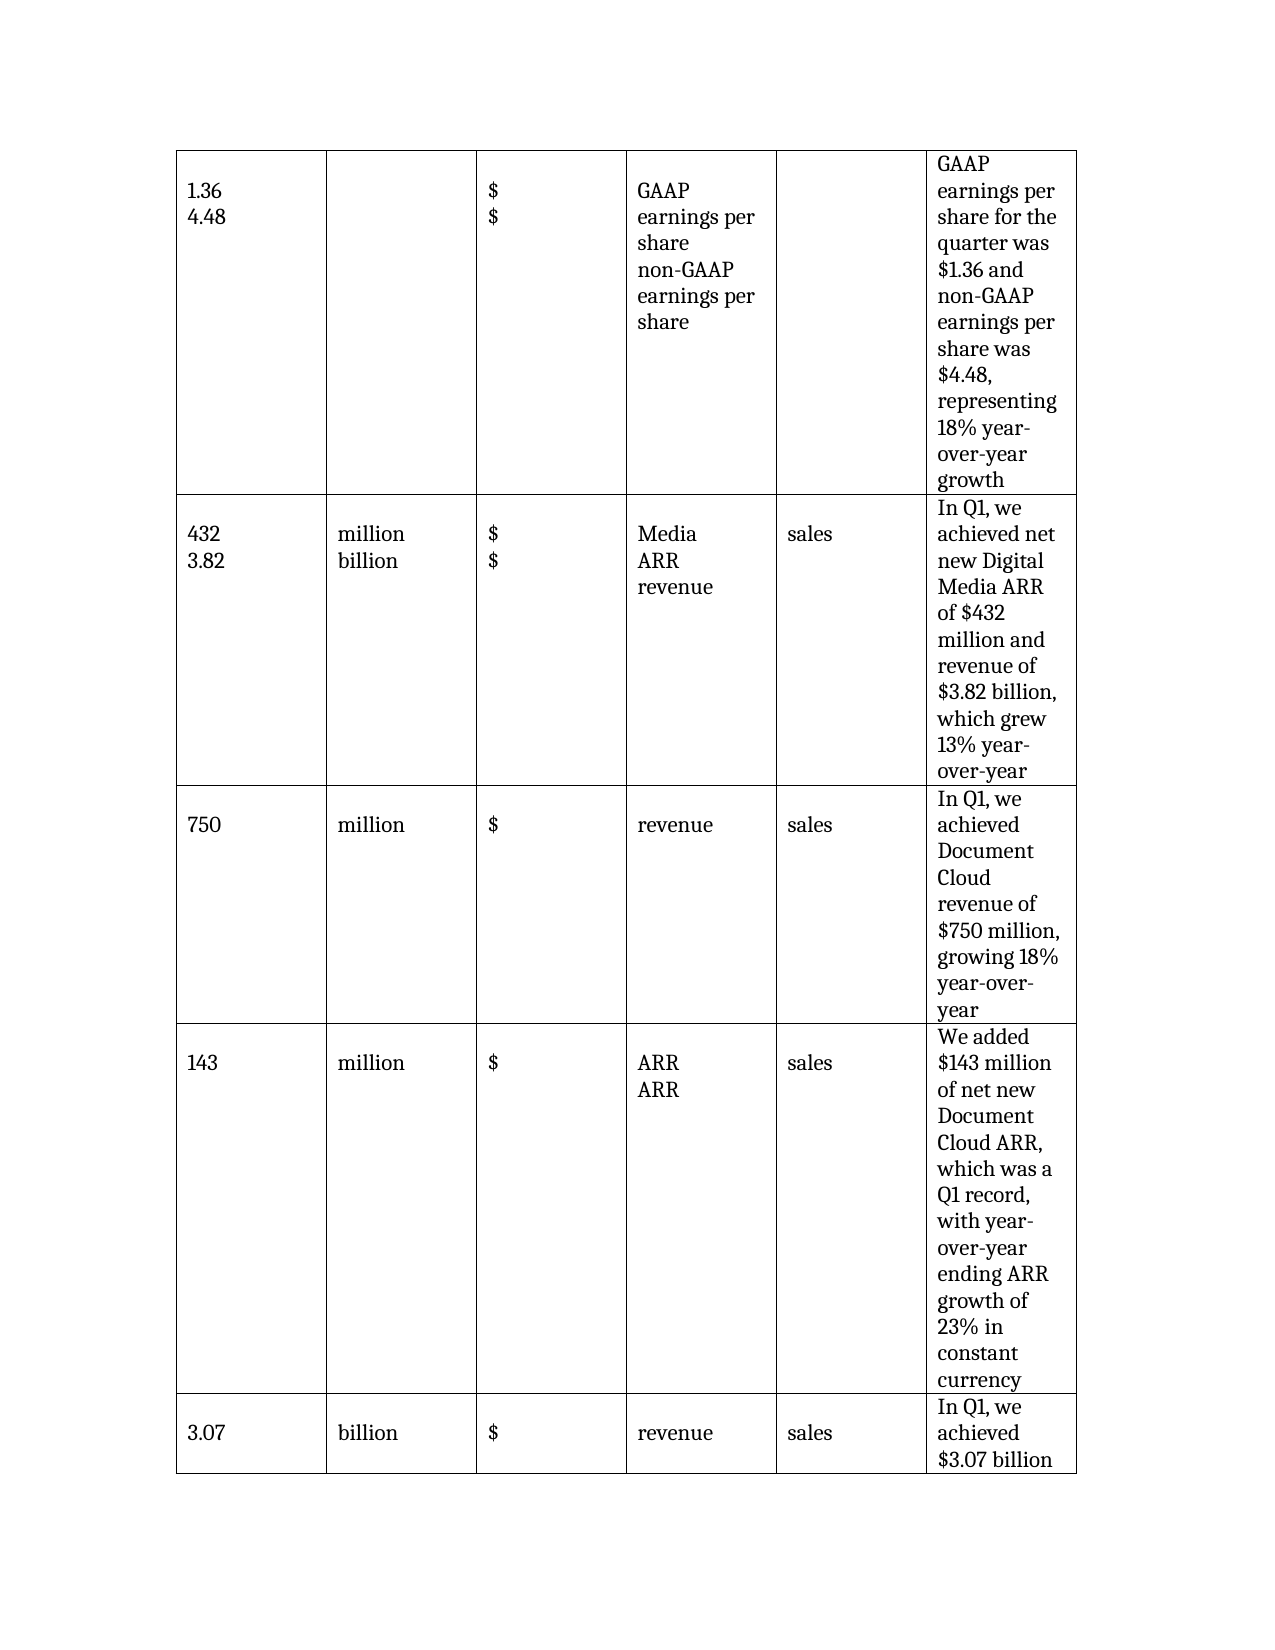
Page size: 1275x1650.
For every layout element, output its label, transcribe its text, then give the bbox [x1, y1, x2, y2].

table_cell $ [477, 1394, 626, 1473]
table_cell We added $143 million of net new Document Cloud ARR, which was a Q1 record, with year-over-year ending ARR growth of 23% in constant currency [927, 1024, 1076, 1393]
table_cell sales [777, 495, 926, 784]
table_cell 3.07 [177, 1394, 326, 1473]
table_cell In Q1, we achieved Document Cloud revenue of $750 million, growing 18% year-over-year [927, 786, 1076, 1023]
table_cell GAAP earnings per share for the quarter was $1.36 and non-GAAP earnings per share was $4.48, representing 18% year-over-year growth [927, 151, 1076, 494]
table_cell 750 [177, 786, 326, 1023]
table_cell ARR ARR [627, 1024, 776, 1393]
table_cell 143 [177, 1024, 326, 1393]
table_cell sales [777, 786, 926, 1023]
table_cell GAAP earnings per share non-GAAP earnings per share [627, 151, 776, 494]
table_cell [327, 151, 476, 494]
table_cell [927, 1394, 1076, 1473]
table_cell In Q1, we achieved net new Digital Media ARR of $432 million and revenue of $3.82 billion, which grew 13% year-over-year [927, 495, 1076, 784]
table_cell $ [477, 786, 626, 1023]
table_cell million [327, 786, 476, 1023]
table_cell million [327, 1024, 476, 1393]
table_cell Media ARR revenue [627, 495, 776, 784]
table_cell [777, 151, 926, 494]
table_cell revenue [627, 1394, 776, 1473]
table_cell $ $ [477, 151, 626, 494]
table_cell 1.36 4.48 [177, 151, 326, 494]
table_cell $ $ [477, 495, 626, 784]
table_cell billion [327, 1394, 476, 1473]
table_cell sales [777, 1024, 926, 1393]
table_cell million billion [327, 495, 476, 784]
table_cell revenue [627, 786, 776, 1023]
table_cell $ [477, 1024, 626, 1393]
table_cell sales [777, 1394, 926, 1473]
table_cell 432 3.82 [177, 495, 326, 784]
